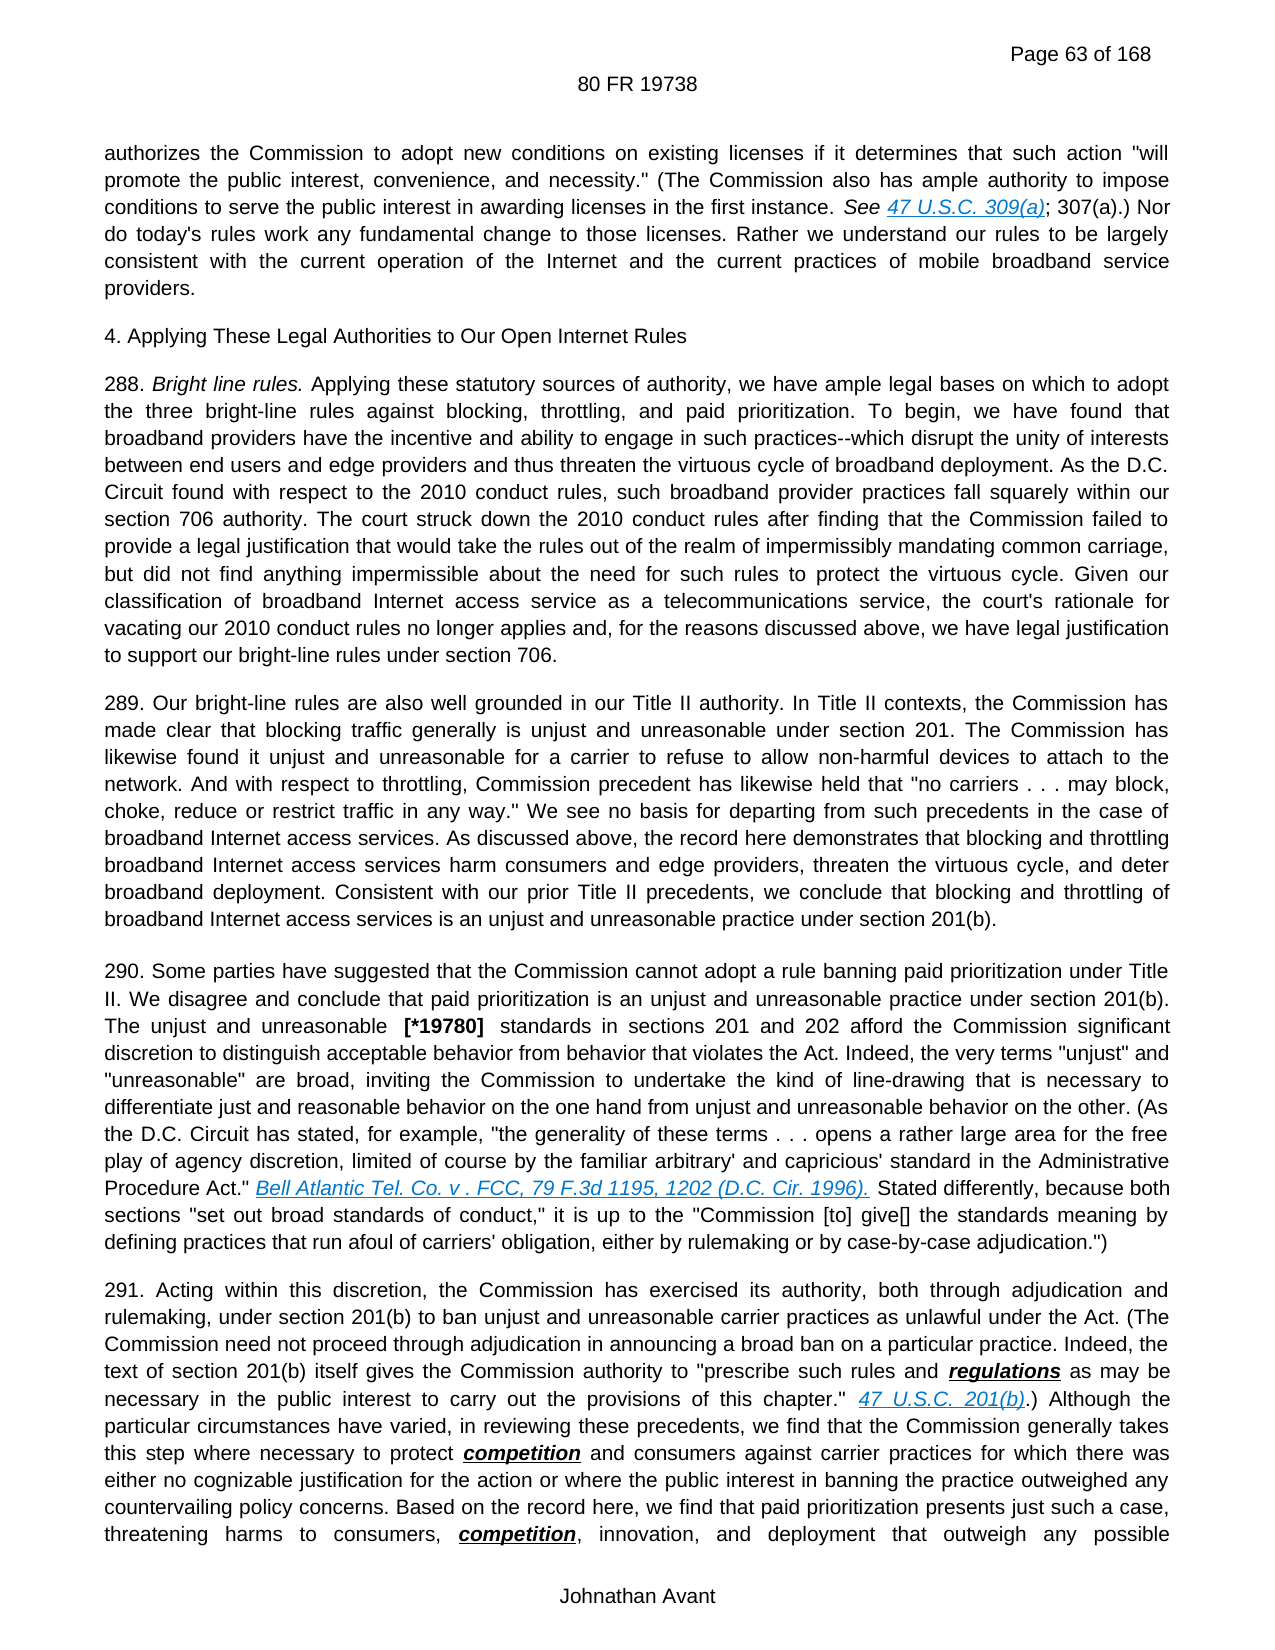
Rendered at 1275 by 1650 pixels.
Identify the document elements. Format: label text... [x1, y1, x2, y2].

text 288. Bright line rules. Applying these statutory sources of authority, we have ample legal bases on which to adopt the three bright-line rules against blocking, throttling, and paid prioritization. To begin, we have found that broadband providers have the incentive and ability to engage in such practices--which disrupt the unity of interests between end users and edge providers and thus threaten the virtuous cycle of broadband deployment. As the D.C. Circuit found with respect to the 2010 conduct rules, such broadband provider practices fall squarely within our section 706 authority. The court struck down the 2010 conduct rules after finding that the Commission failed to provide a legal justification that would take the rules out of the realm of impermissibly mandating common carriage, but did not find anything impermissible about the need for such rules to protect the virtuous cycle. Given our classification of broadband Internet access service as a telecommunications service, the court's rationale for vacating our 2010 conduct rules no longer applies and, for the reasons discussed above, we have legal justification to support our bright-line rules under section 706. [104, 369, 1171, 667]
text 290. Some parties have suggested that the Commission cannot adopt a rule banning paid prioritization under Title II. We disagree and conclude that paid prioritization is an unjust and unreasonable practice under section 201(b). The unjust and unreasonable [*19780] standards in sections 201 and 202 afford the Commission significant discretion to distinguish acceptable behavior from behavior that violates the Act. Indeed, the very terms "unjust" and "unreasonable" are broad, inviting the Commission to undertake the kind of line-drawing that is necessary to differentiate just and reasonable behavior on the one hand from unjust and unreasonable behavior on the other. (As the D.C. Circuit has stated, for example, "the generality of these terms . . . opens a rather large area for the free play of agency discretion, limited of course by the familiar arbitrary' and capricious' standard in the Administrative Procedure Act." Bell Atlantic Tel. Co. v . FCC, 79 F.3d 1195, 1202 (D.C. Cir. 1996). Stated differently, because both sections "set out broad standards of conduct," it is up to the "Commission [to] give[] the standards meaning by defining practices that run afoul of carriers' obligation, either by rulemaking or by case-by-case adjudication.") [104, 956, 1171, 1254]
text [104, 1275, 1171, 1546]
text 4. Applying These Legal Authorities to Our Open Internet Rules [104, 321, 1171, 348]
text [104, 137, 1171, 300]
text 289. Our bright-line rules are also well grounded in our Title II authority. In Title II contexts, the Commission has made clear that blocking traffic generally is unjust and unreasonable under section 201. The Commission has likewise found it unjust and unreasonable for a carrier to refuse to allow non-harmful devices to attach to the network. And with respect to throttling, Commission precedent has likewise held that "no carriers . . . may block, choke, reduce or restrict traffic in any way." We see no basis for departing from such precedents in the case of broadband Internet access services. As discussed above, the record here demonstrates that blocking and throttling broadband Internet access services harm consumers and edge providers, threaten the virtuous cycle, and deter broadband deployment. Consistent with our prior Title II precedents, we conclude that blocking and throttling of broadband Internet access services is an unjust and unreasonable practice under section 201(b). [104, 687, 1171, 931]
